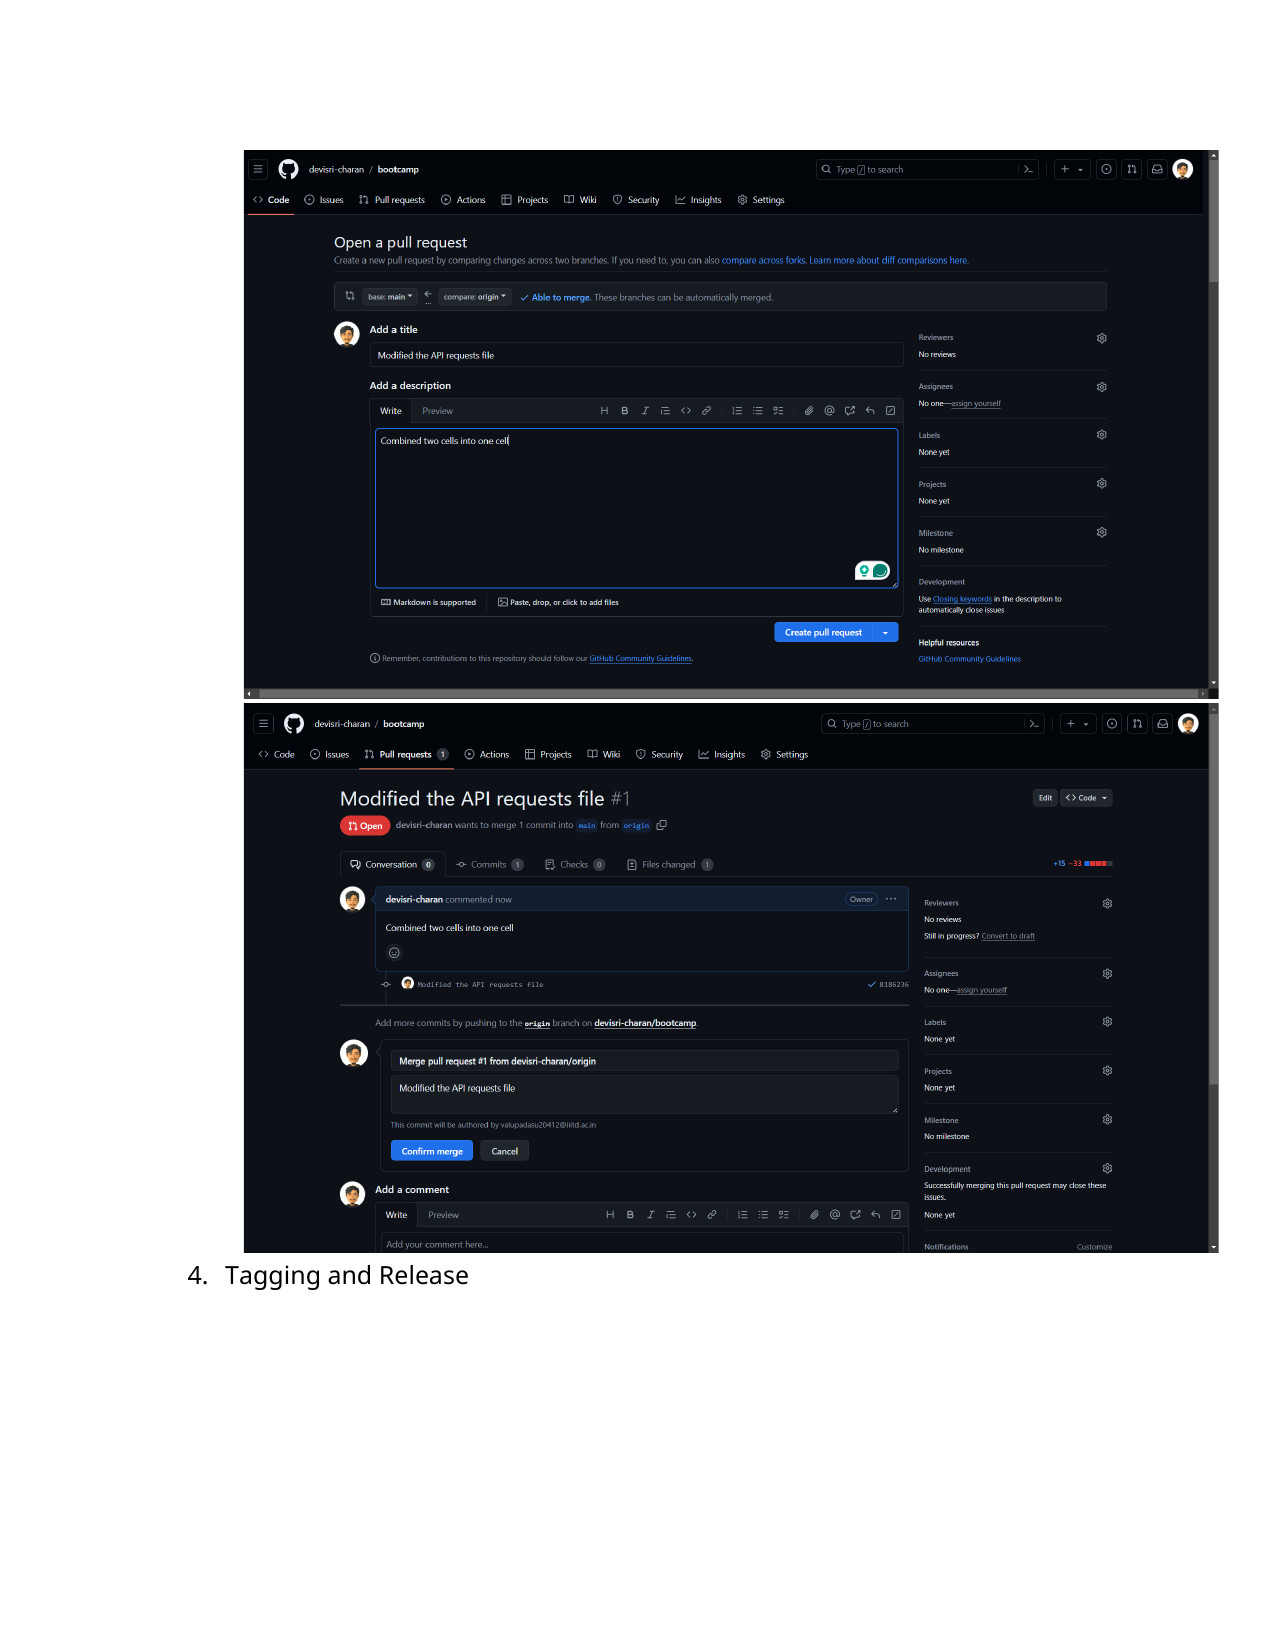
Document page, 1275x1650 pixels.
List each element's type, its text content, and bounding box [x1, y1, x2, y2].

list Tagging and Release [187, 1258, 1125, 1292]
